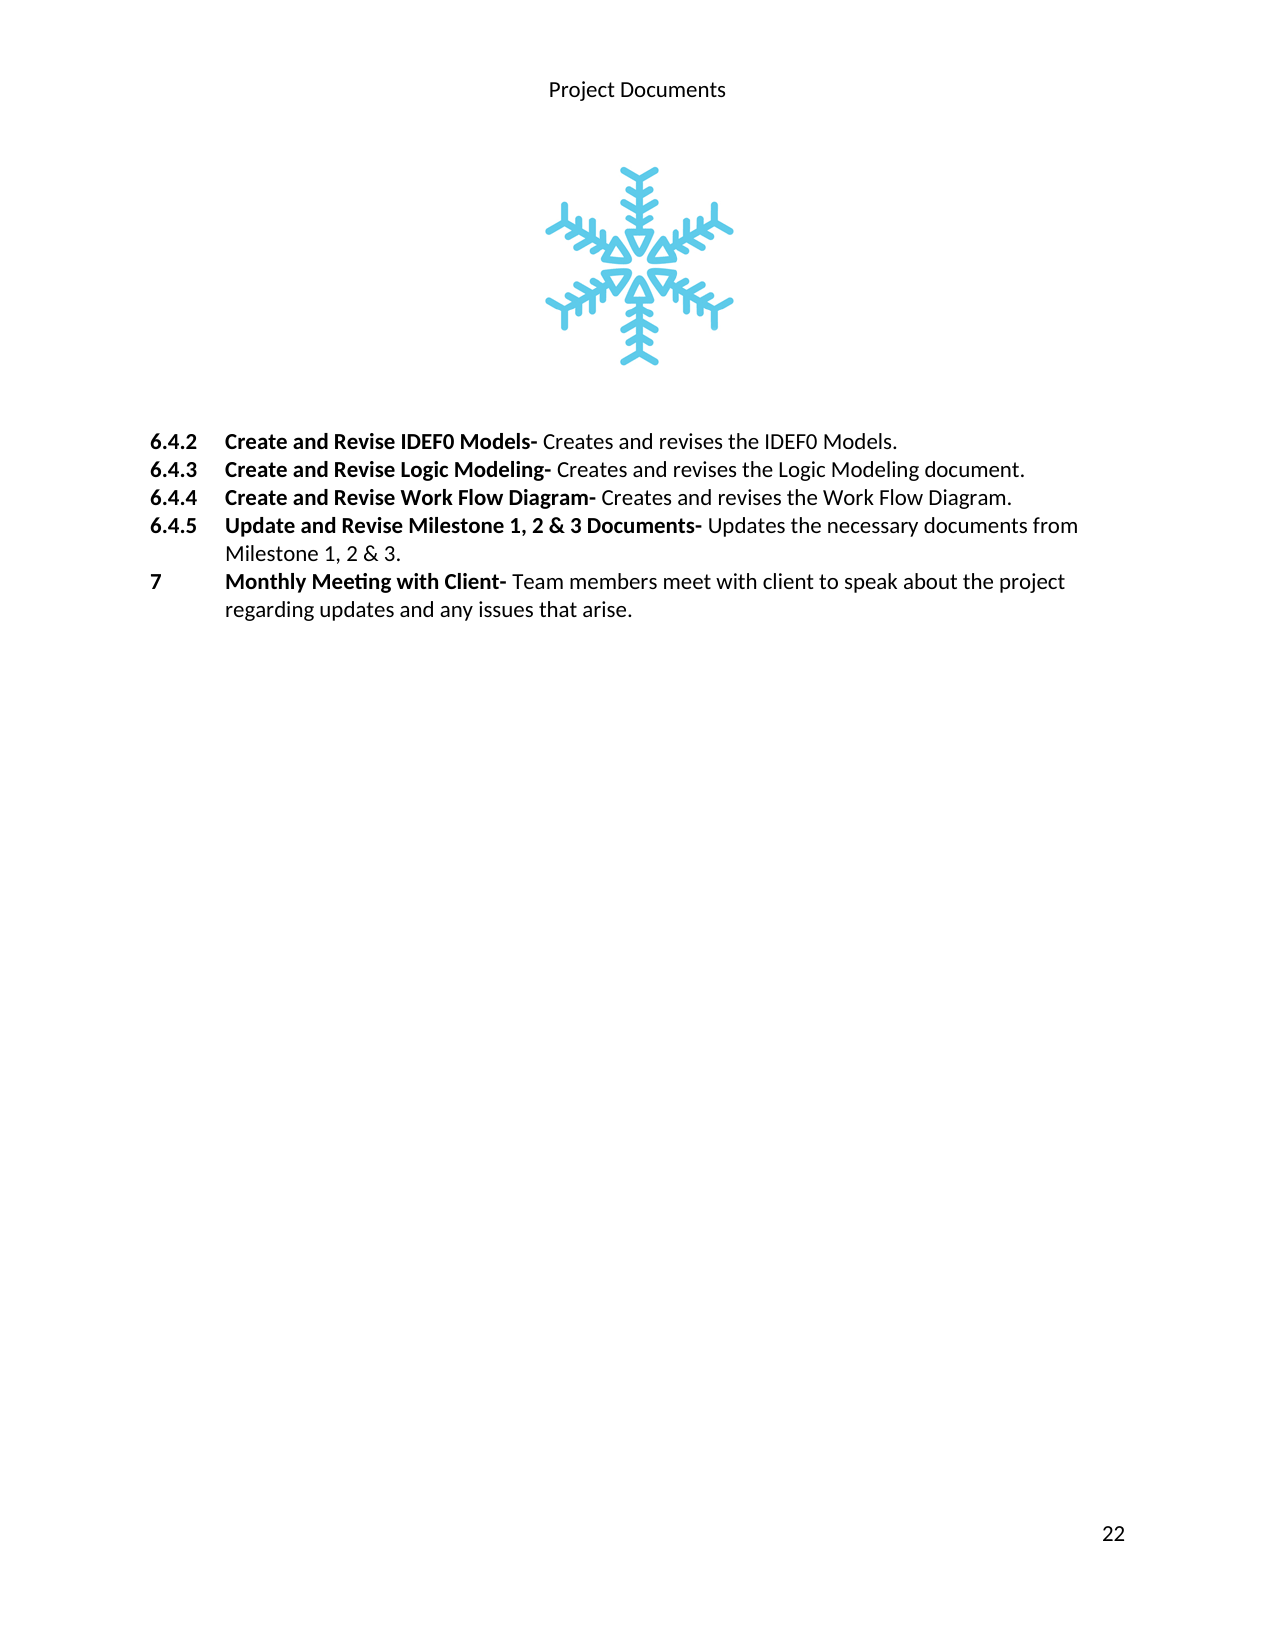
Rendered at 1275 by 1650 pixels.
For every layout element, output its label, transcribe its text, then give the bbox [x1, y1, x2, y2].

text 6.4.4 Create and Revise Work Flow Diagram- Creates and revises the Work Flow Diagram. [150, 483, 1125, 511]
text 6.4.3 Create and Revise Logic Modeling- Creates and revises the Logic Modeling document. [150, 455, 1125, 483]
picture [369, 131, 907, 399]
text 6.4.2 Create and Revise IDEF0 Models- Creates and revises the IDEF0 Models. [150, 427, 1125, 455]
text 7 Monthly Meeting with Client- Team members meet with client to speak about the project regarding updates and any issues that arise. [150, 567, 1125, 623]
text 6.4.5 Update and Revise Milestone 1, 2 & 3 Documents- Updates the necessary documents from Milestone 1, 2 & 3. [150, 511, 1125, 567]
